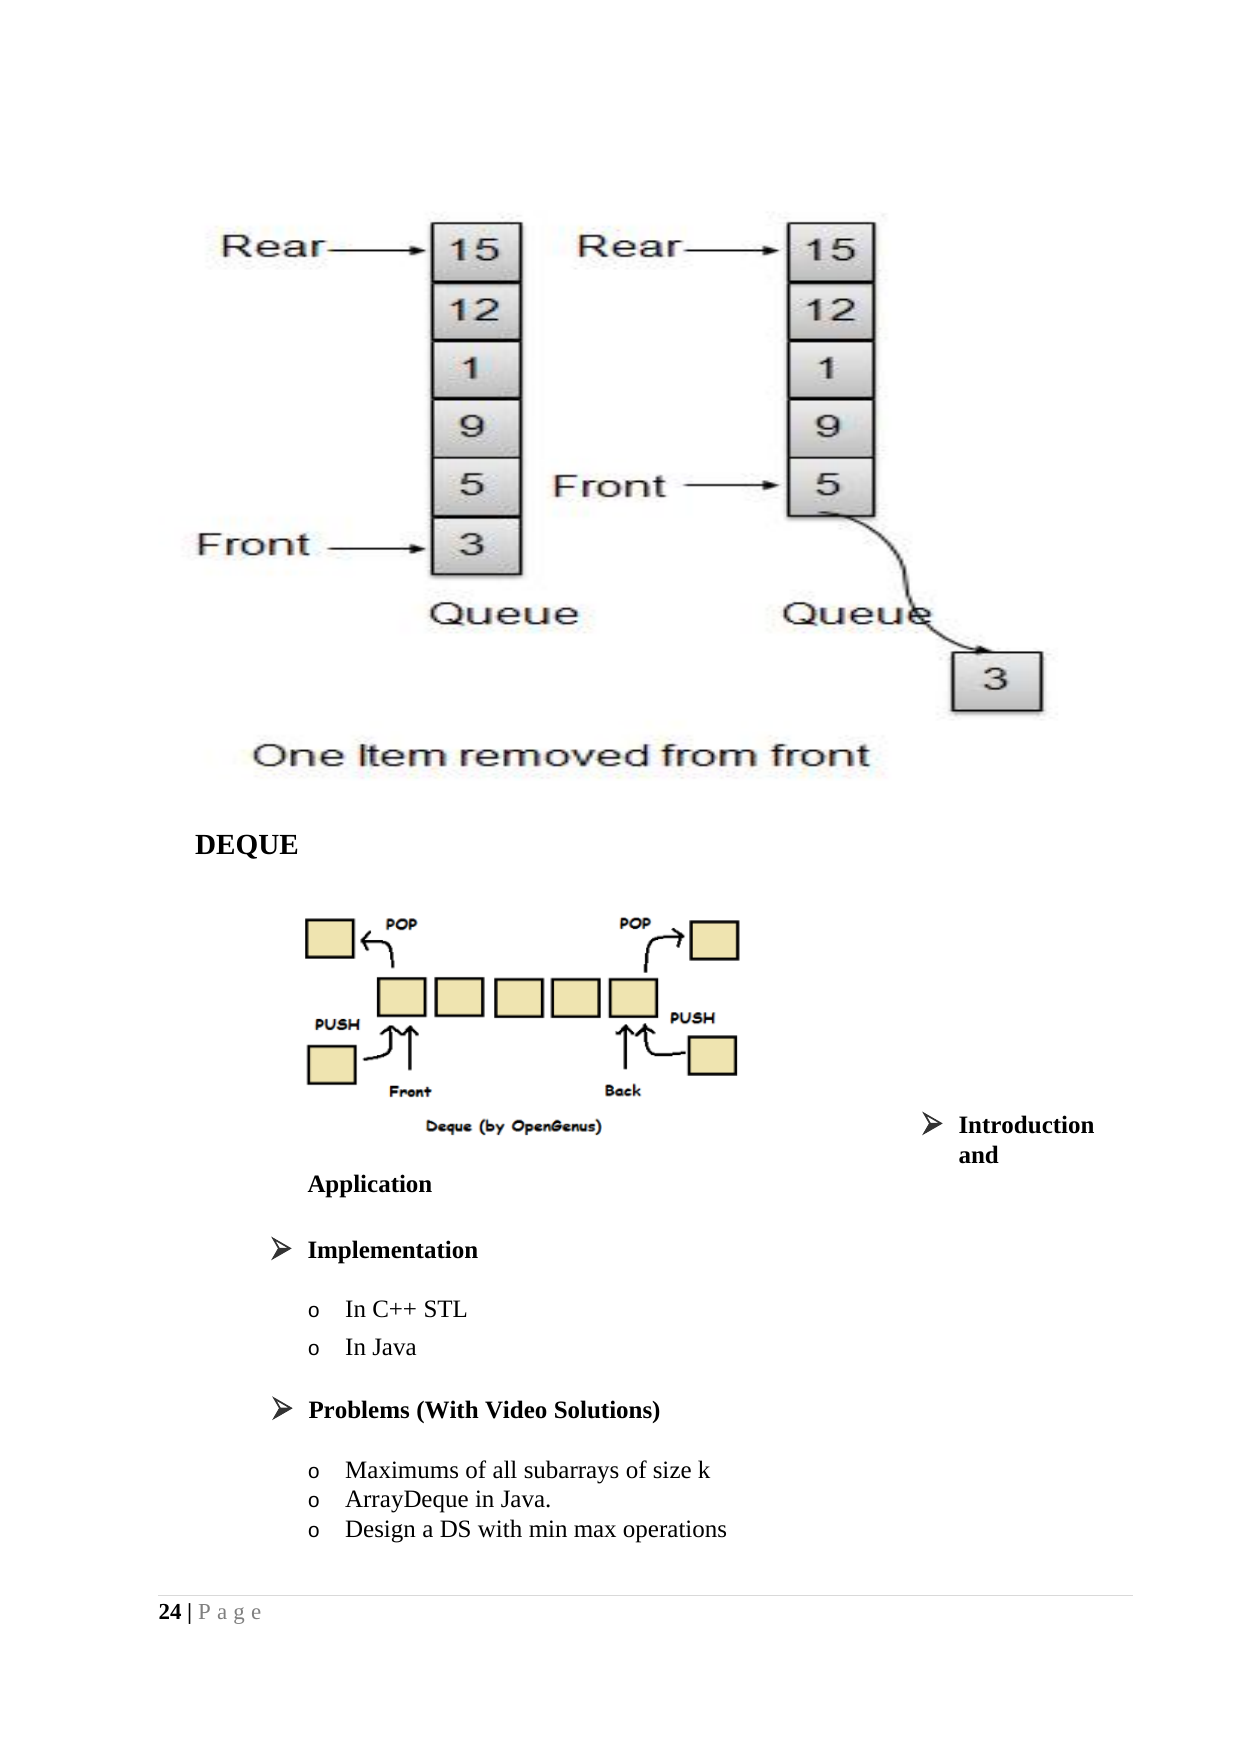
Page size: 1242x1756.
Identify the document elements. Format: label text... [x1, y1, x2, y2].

list Design a DS with min max operations [307, 1514, 1133, 1543]
picture [158, 139, 1059, 781]
list Maximums of all subarrays of size k [307, 1455, 1133, 1484]
list In Java [307, 1332, 1133, 1362]
picture [261, 882, 791, 1168]
list Introduction and Application [270, 1111, 1133, 1198]
subtitle DEQUE [195, 827, 1133, 860]
list In C++ STL [307, 1294, 1133, 1324]
list ArrayDeque in Java. [307, 1484, 1133, 1514]
subtitle Implementation [270, 1236, 1133, 1265]
subtitle Problems (With Video Solutions) [271, 1395, 1133, 1425]
